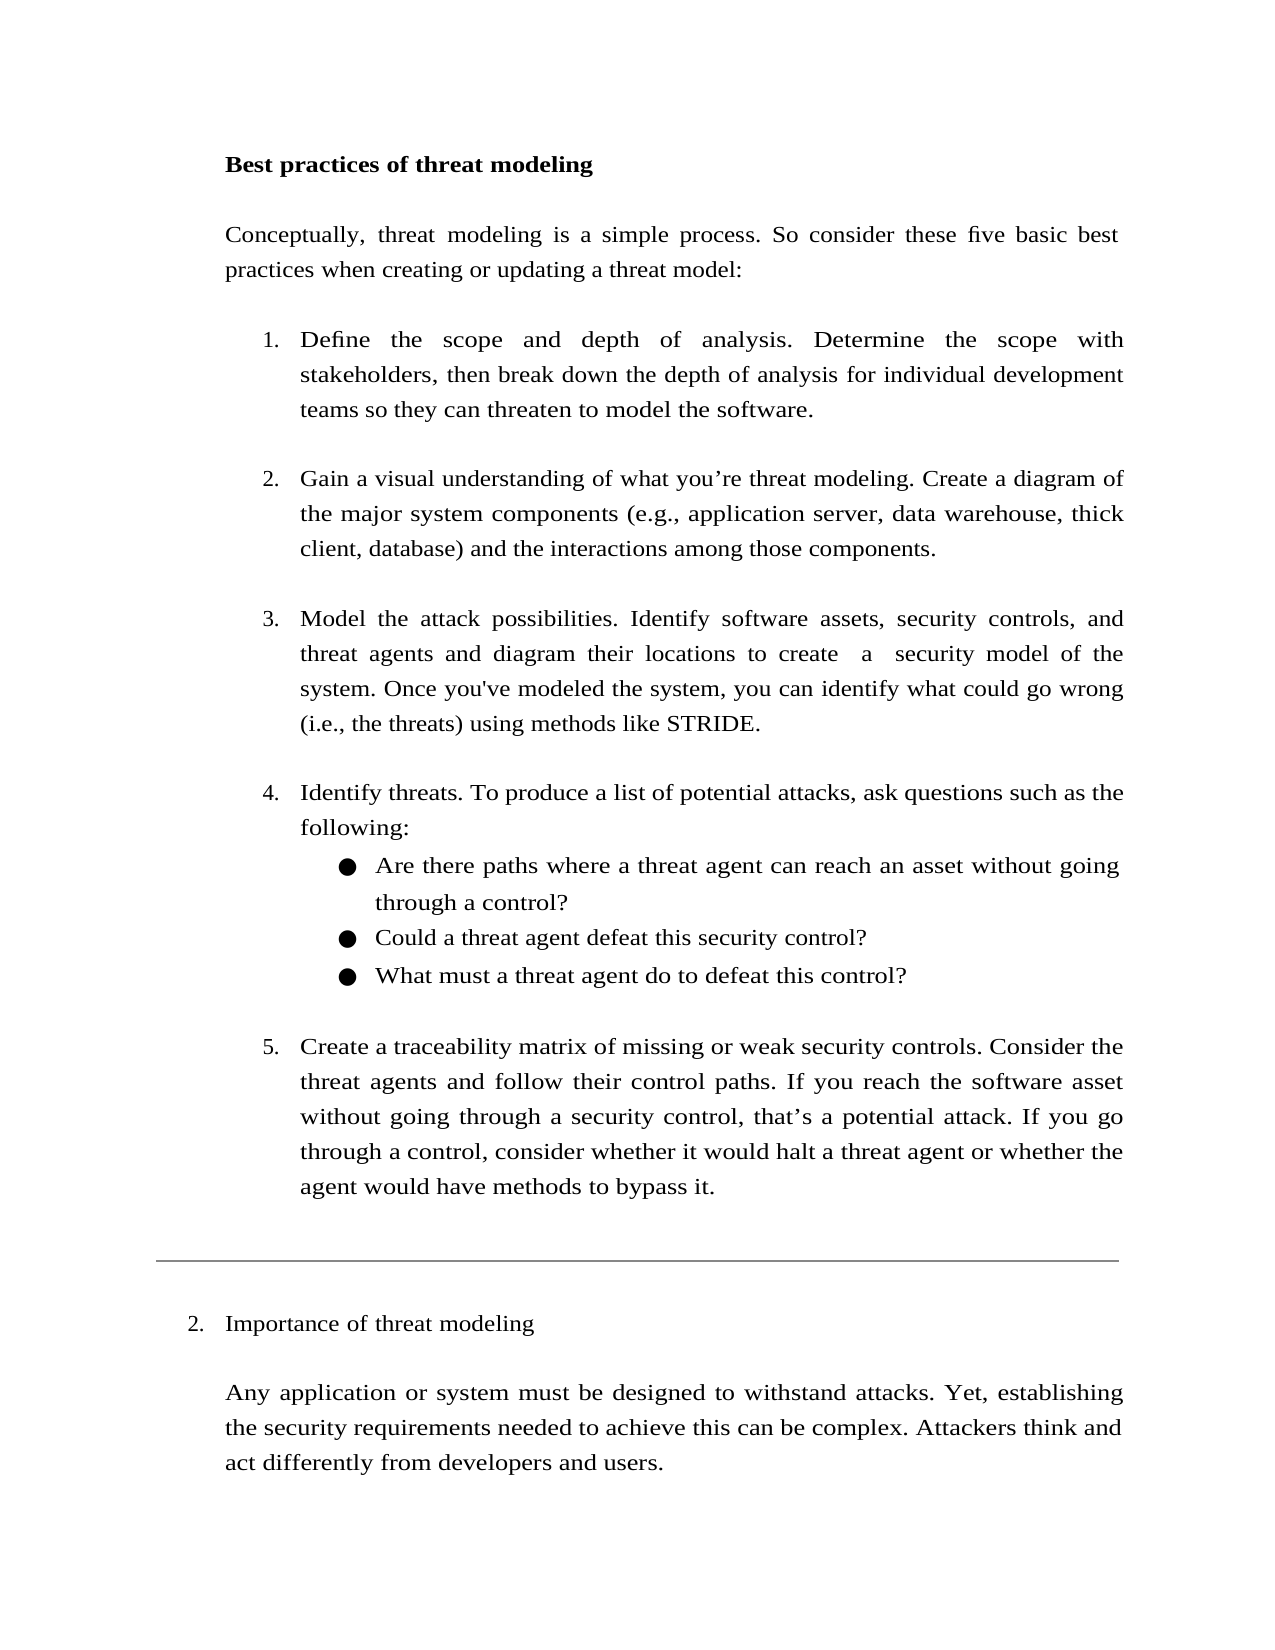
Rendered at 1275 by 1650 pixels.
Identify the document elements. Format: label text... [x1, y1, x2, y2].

list Model the attack possibilities. Identify software assets, security controls, and threat agents and diagram their locations to create a security model of the system. Once you've modeled the system, you can identify what could go wrong (i.e., the threats) using methods like STRIDE. [262, 605, 1125, 736]
list Could a threat agent defeat this security control? [337, 924, 1275, 950]
list Importance of threat modeling [187, 1309, 1275, 1336]
list Identify threats. To produce a list of potential attacks, ask questions such as the following: [262, 779, 1125, 841]
subtitle Best practices of threat modeling [225, 151, 1275, 177]
text Conceptually, threat modeling is a simple process. So consider these ﬁve basic best practices when creating or updating a threat model: [225, 221, 1126, 282]
list Deﬁne the scope and depth of analysis. Determine the scope with stakeholders, then break down the depth of analysis for individual development teams so they can threaten to model the software. [262, 326, 1125, 422]
list What must a threat agent do to defeat this control? [337, 958, 1275, 990]
list Create a traceability matrix of missing or weak security controls. Consider the threat agents and follow their control paths. If you reach the software asset without going through a security control, that’s a potential attack. If you go through a control, consider whether it would halt a threat agent or whether the agent would have methods to bypass it. [262, 1033, 1125, 1199]
list Gain a visual understanding of what you’re threat modeling. Create a diagram of the major system components (e.g., application server, data warehouse, thick client, database) and the interactions among those components. [262, 465, 1125, 562]
text Any application or system must be designed to withstand attacks. Yet, establishing the security requirements needed to achieve this can be complex. Attackers think and act differently from developers and users. [225, 1379, 1124, 1476]
list Are there paths where a threat agent can reach an asset without going through a control? [337, 849, 1124, 915]
